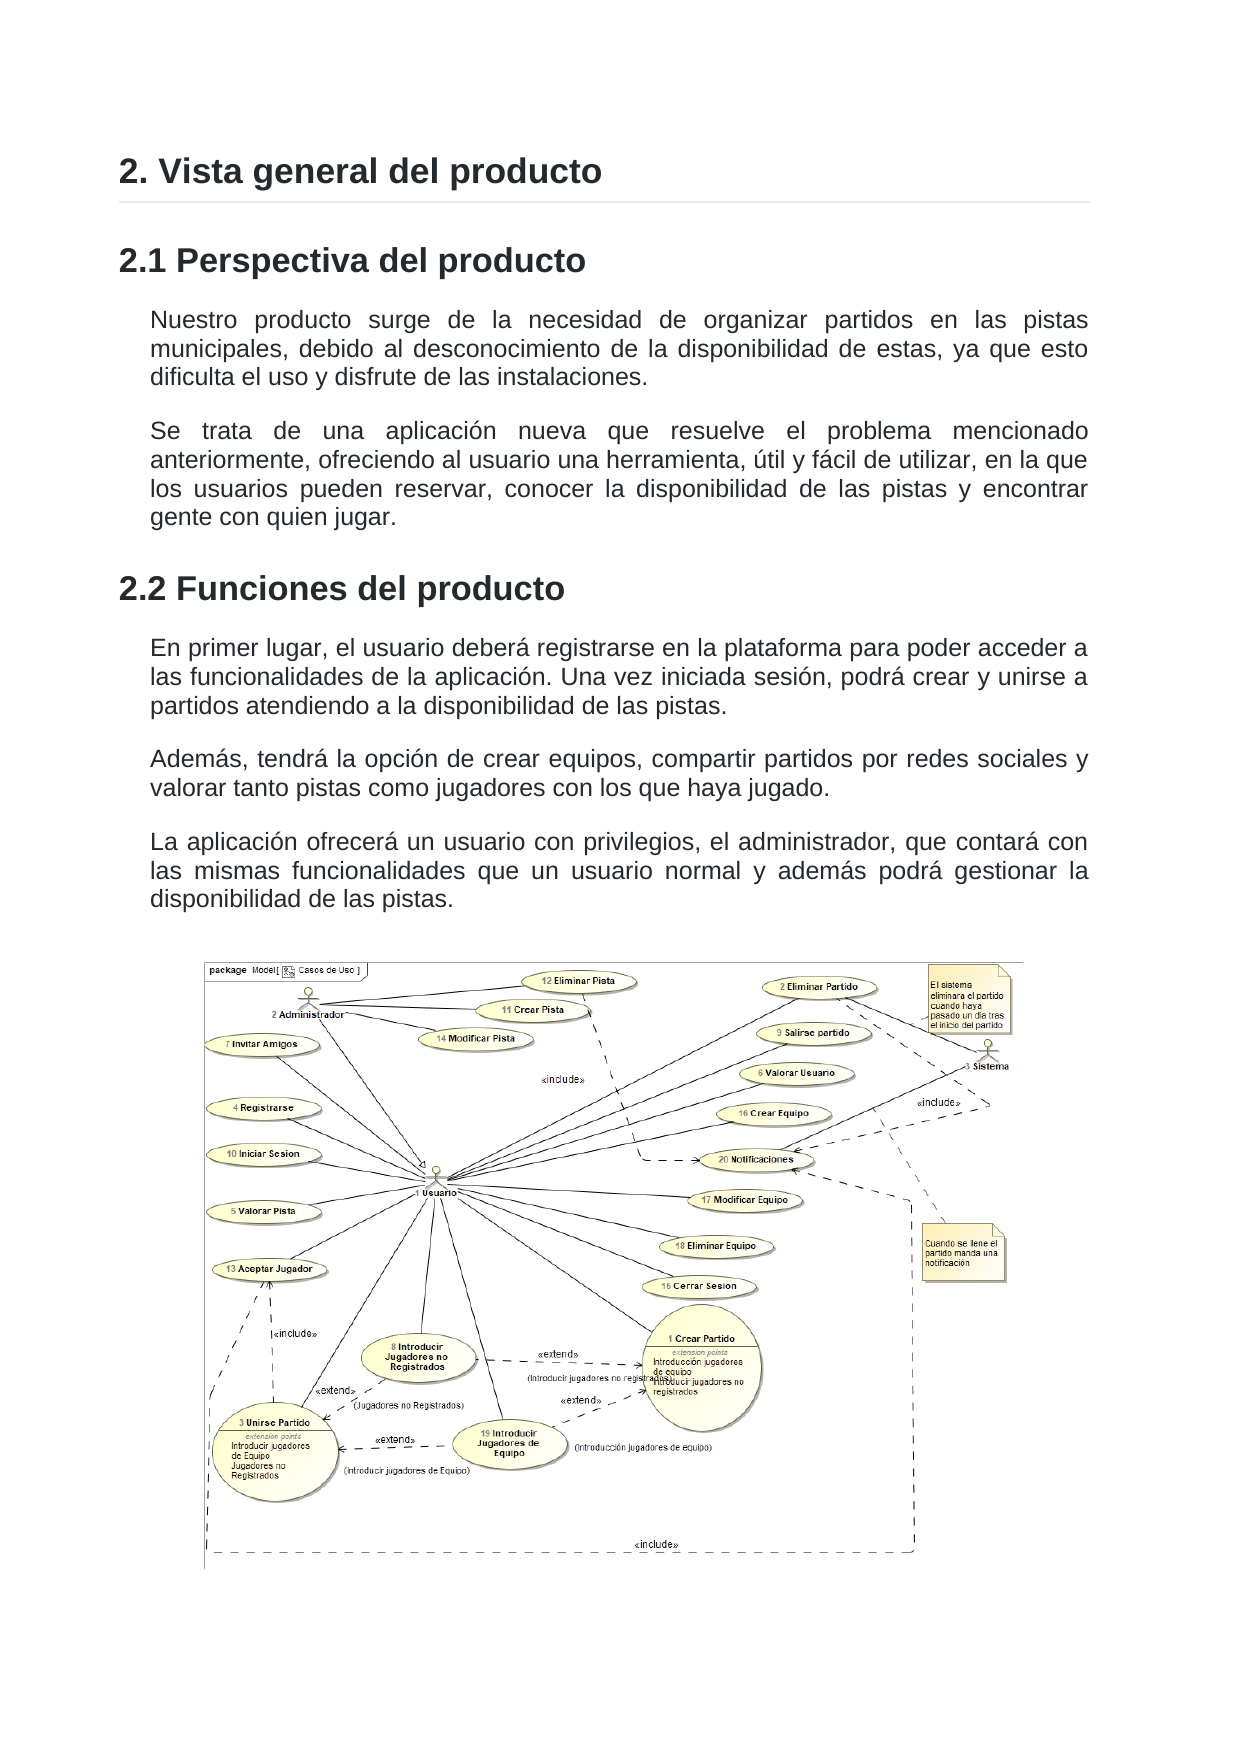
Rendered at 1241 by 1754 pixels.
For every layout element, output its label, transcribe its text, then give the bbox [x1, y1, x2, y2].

text Se trata de una aplicación nueva que resuelve el problema mencionado anteriormente, ofreciendo al usuario una herramienta, útil y fácil de utilizar, en la que los usuarios pueden reservar, conocer la disponibilidad de las pistas y encontrar gente con quien jugar. [150, 416, 1090, 531]
text Además, tendrá la opción de crear equipos, compartir partidos por redes sociales y valorar tanto pistas como jugadores con los que haya jugado. [150, 744, 1090, 802]
subtitle 2.1 Perspectiva del producto [119, 240, 1090, 280]
subtitle 2. Vista general del producto [119, 150, 1090, 201]
text La aplicación ofrecerá un usuario con privilegios, el administrador, que contará con las mismas funcionalidades que un usuario normal y además podrá gestionar la disponibilidad de las pistas. [150, 827, 1090, 913]
subtitle 2.2 Funciones del producto [119, 568, 1090, 608]
text En primer lugar, el usuario deberá registrarse en la plataforma para poder acceder a las funcionalidades de la aplicación. Una vez iniciada sesión, podrá crear y unirse a partidos atendiendo a la disponibilidad de las pistas. [150, 633, 1090, 719]
text Nuestro producto surge de la necesidad de organizar partidos en las pistas municipales, debido al desconocimiento de la disponibilidad de estas, ya que esto dificulta el uso y disfrute de las instalaciones. [150, 305, 1090, 391]
picture [200, 958, 1024, 1569]
